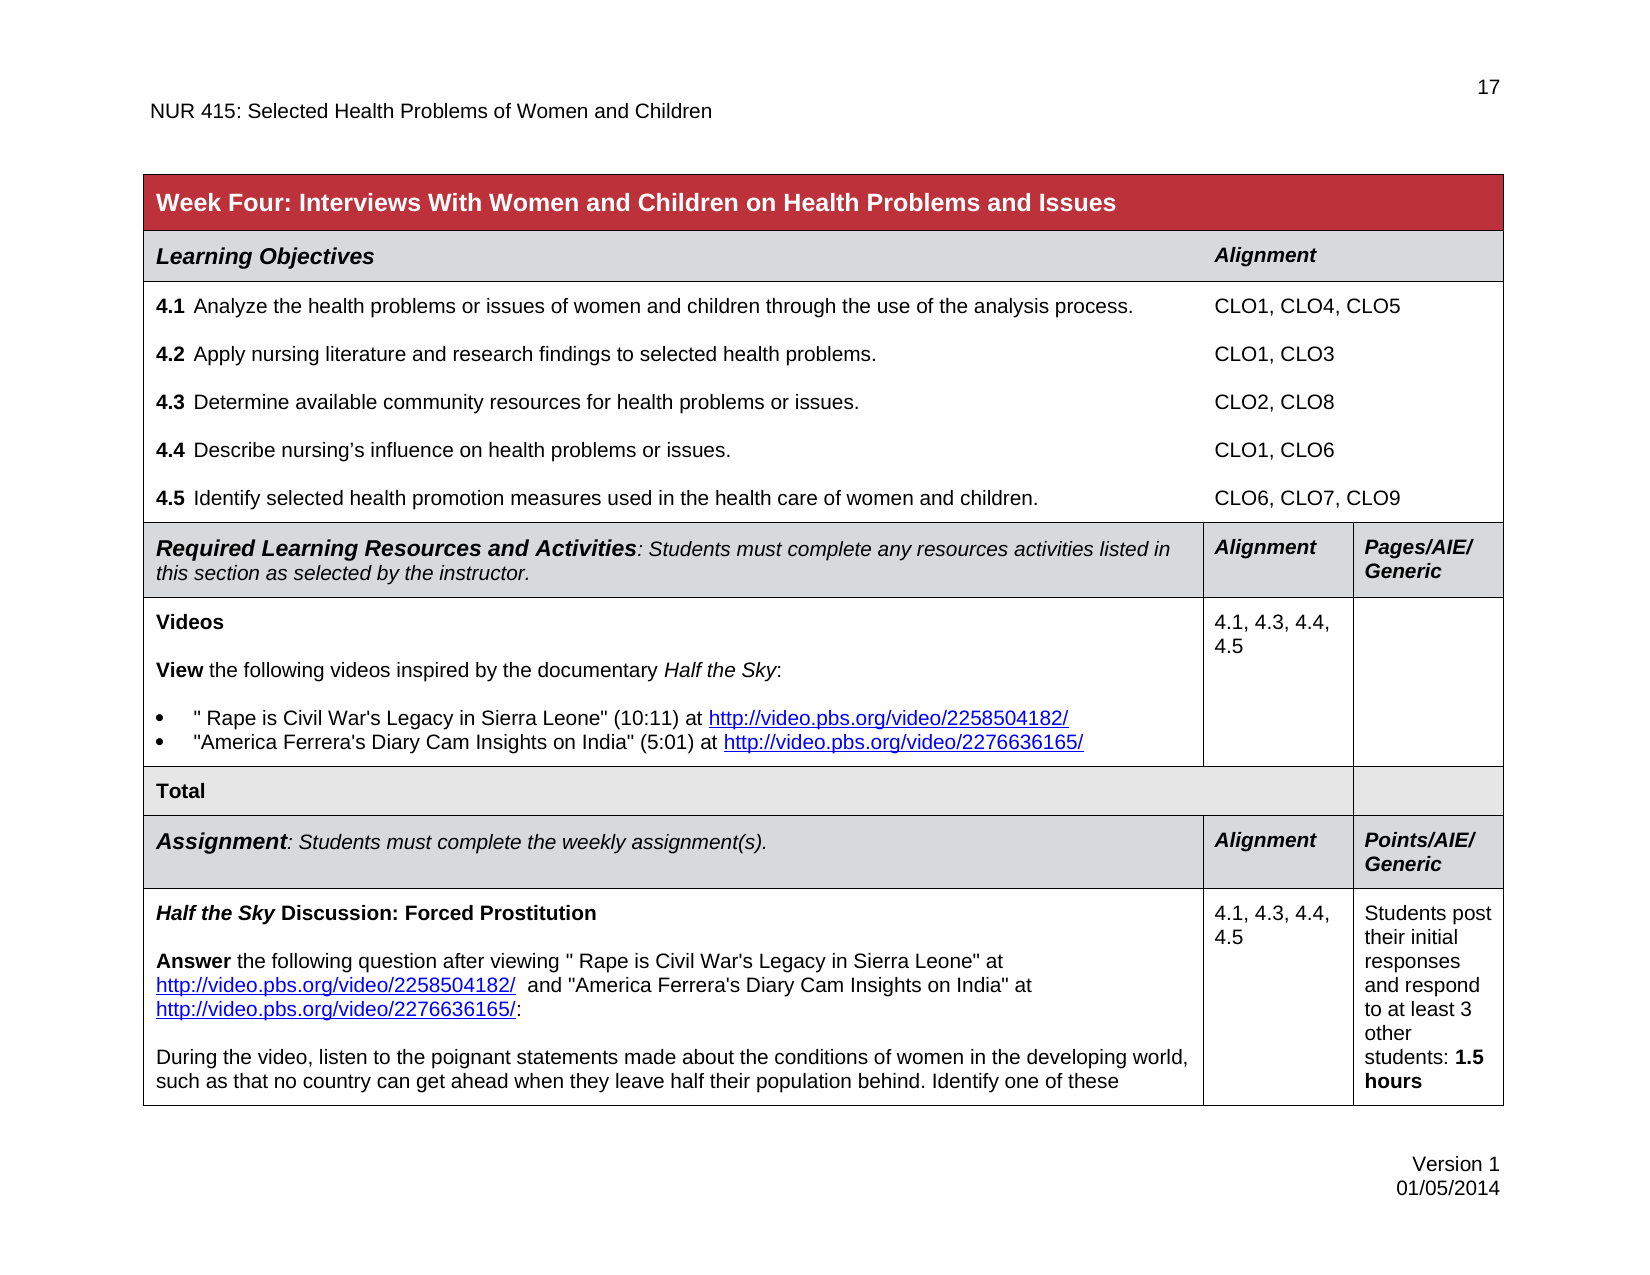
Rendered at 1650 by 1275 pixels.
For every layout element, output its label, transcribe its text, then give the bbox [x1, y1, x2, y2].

table_cell Apply nursing literature and research findings to selected health problems. [144, 330, 1203, 378]
table_header [1203, 175, 1353, 230]
table_cell 4.1, 4.3, 4.4, 4.5 [1204, 598, 1353, 766]
table_cell CLO2, CLO8 [1203, 378, 1503, 426]
table_header [1353, 175, 1503, 230]
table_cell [1354, 889, 1503, 1104]
table_cell [1354, 598, 1503, 766]
table_cell Determine available community resources for health problems or issues. [144, 378, 1203, 426]
table_cell Alignment [1204, 816, 1353, 888]
table_cell CLO1, CLO4, CLO5 [1203, 282, 1503, 330]
table_cell Required Learning Resources and Activities: Students must complete any resources activities listed in this section as selected by the instructor. [144, 523, 1203, 597]
table_cell Videos View the following videos inspired by the documentary Half the Sky: " Rape is Civil War's Legacy in Sierra Leone" (10:11) at http://video.pbs.org/video/2258504182/ "America Ferrera's Diary Cam Insights on India" (5:01) at http://video.pbs.org/video/2276636165/ [144, 598, 1203, 766]
table_cell Pages/AIE/ Generic [1354, 523, 1503, 597]
table_cell Analyze the health problems or issues of women and children through the use of the analysis process. [144, 282, 1203, 330]
table_cell Describe nursing’s influence on health problems or issues. [144, 426, 1203, 474]
table_cell Alignment [1203, 231, 1503, 281]
table_cell [1203, 767, 1353, 815]
table_cell Alignment [1204, 523, 1353, 597]
table_cell CLO1, CLO6 [1203, 426, 1503, 474]
table_cell Identify selected health promotion measures used in the health care of women and children. [144, 474, 1203, 522]
table_header Week Four: Interviews With Women and Children on Health Problems and Issues [144, 175, 1203, 230]
table_cell CLO6, CLO7, CLO9 [1203, 474, 1503, 522]
table_cell 4.1, 4.3, 4.4, 4.5 [1204, 889, 1353, 1104]
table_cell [144, 889, 1203, 1104]
table_cell Total [144, 767, 294, 815]
table_cell CLO1, CLO3 [1203, 330, 1503, 378]
table_cell Assignment: Students must complete the weekly assignment(s). [144, 816, 1203, 888]
table_cell [1354, 767, 1503, 815]
table_cell Points/AIE/ Generic [1354, 816, 1503, 888]
table_cell [294, 767, 1203, 815]
table_cell Learning Objectives [144, 231, 1203, 281]
